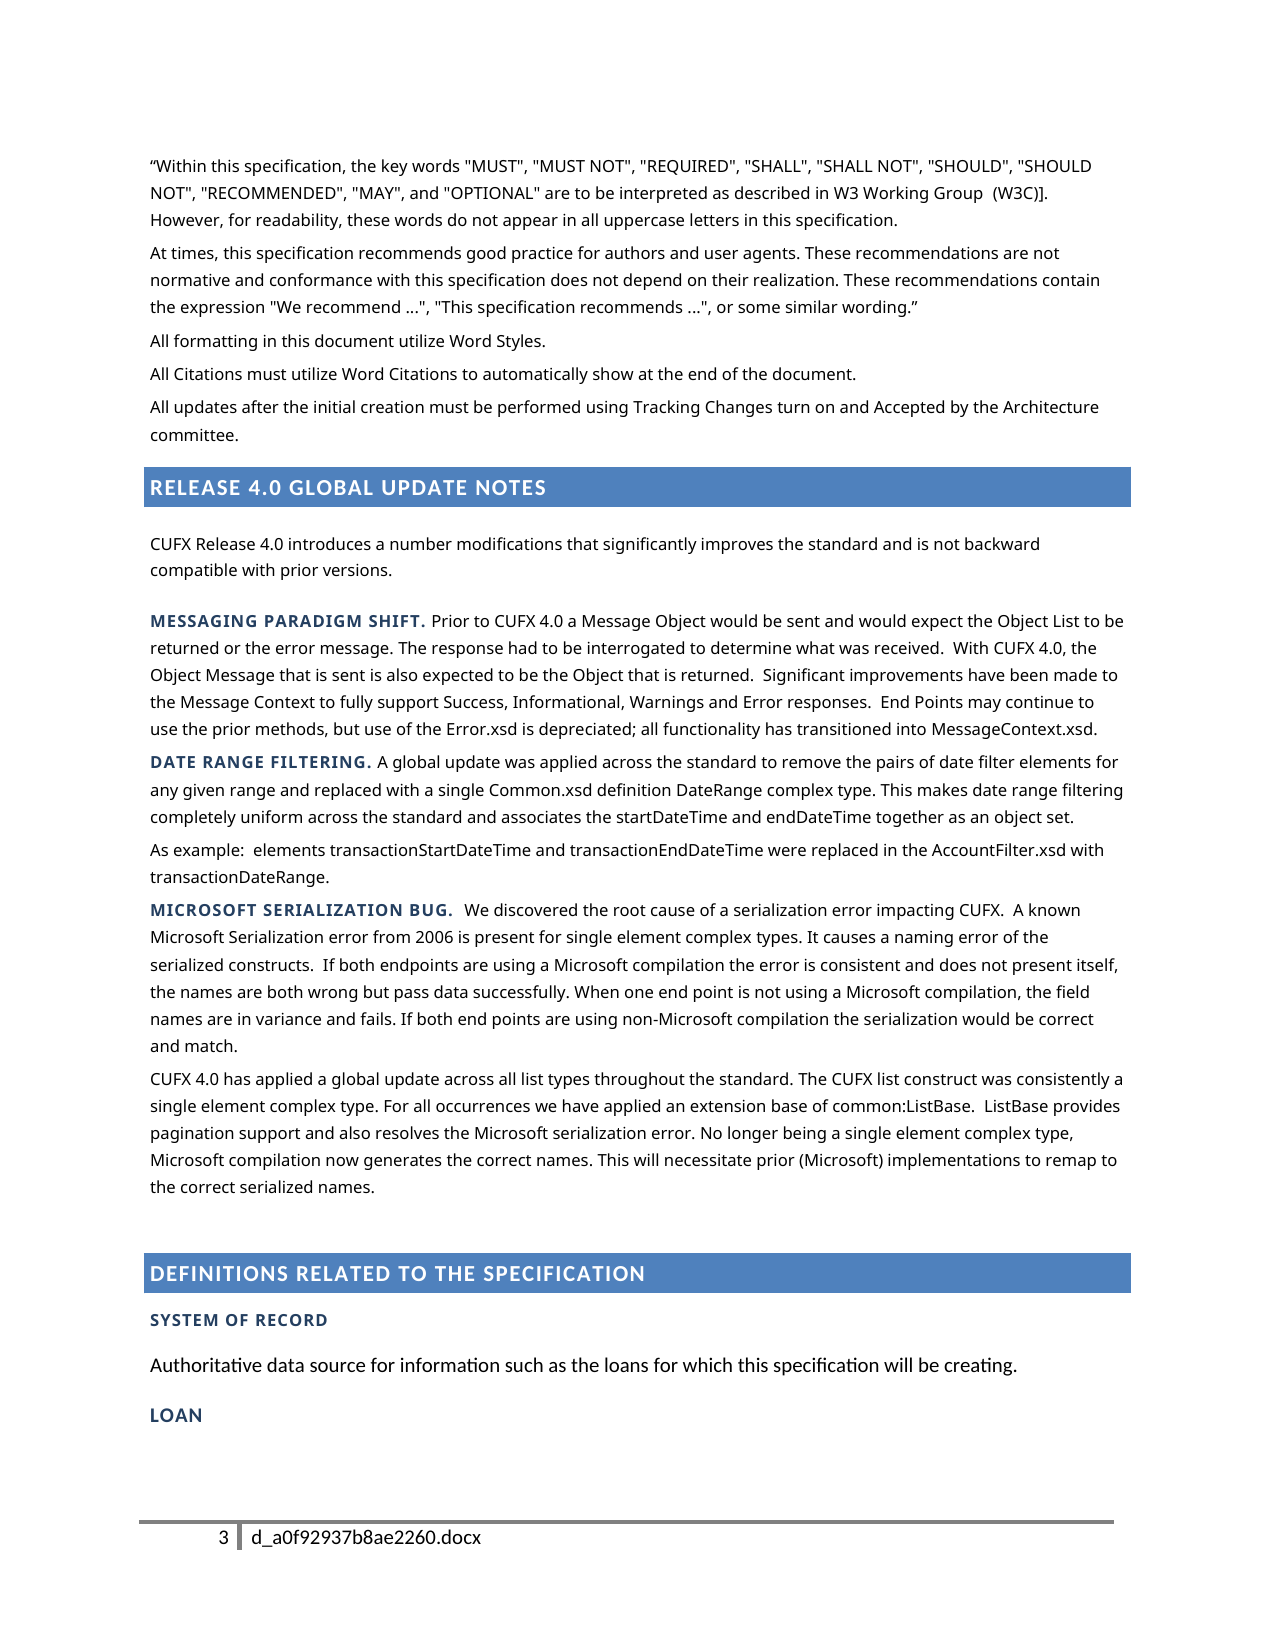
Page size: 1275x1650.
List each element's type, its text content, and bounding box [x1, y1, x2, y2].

text All Citations must utilize Word Citations to automatically show at the end of the document. [150, 358, 1125, 385]
text “Within this specification, the key words "MUST", "MUST NOT", "REQUIRED", "SHALL", "SHALL NOT", "SHOULD", "SHOULD NOT", "RECOMMENDED", "MAY", and "OPTIONAL" are to be interpreted as described in W3 Working Group ]. However, for readability, these words do not appear in all uppercase letters in this specification. [150, 150, 1125, 231]
text As example: elements transactionStartDateTime and transactionEndDateTime were replaced in the AccountFilter.xsd with transactionDateRange. [150, 834, 1125, 888]
text Messaging paradigm shift. Prior to CUFX 4.0 a Message Object would be sent and would expect the Object List to be returned or the error message. The response had to be interrogated to determine what was received. With CUFX 4.0, the Object Message that is sent is also expected to be the Object that is returned. Significant improvements have been made to the Message Context to fully support Success, Informational, Warnings and Error responses. End Points may continue to use the prior methods, but use of the Error.xsd is depreciated; all functionality has transitioned into MessageContext.xsd. [150, 605, 1125, 741]
text Date Range Filtering. A global update was applied across the standard to remove the pairs of date filter elements for any given range and replaced with a single Common.xsd definition DateRange complex type. This makes date range filtering completely uniform across the standard and associates the startDateTime and endDateTime together as an object set. [150, 747, 1125, 828]
text At times, this specification recommends good practice for authors and user agents. These recommendations are not normative and conformance with this specification does not depend on their realization. These recommendations contain the expression "We recommend ...", "This specification recommends ...", or some similar wording.” [150, 237, 1125, 319]
text CUFX 4.0 has applied a global update across all list types throughout the standard. The CUFX list construct was consistently a single element complex type. For all occurrences we have applied an extension base of common:ListBase. ListBase provides pagination support and also resolves the Microsoft serialization error. No longer being a single element complex type, Microsoft compilation now generates the correct names. This will necessitate prior (Microsoft) implementations to remap to the correct serialized names. [150, 1063, 1125, 1199]
subtitle Definitions related to the specification [150, 1259, 1125, 1287]
text Loan [150, 1402, 1125, 1427]
text CUFX Release 4.0 introduces a number modifications that significantly improves the standard and is not backward compatible with prior versions. [150, 532, 1125, 581]
text Authoritative data source for information such as the loans for which this specification will be creating. [150, 1352, 1125, 1377]
text System of record [150, 1304, 1125, 1331]
text All updates after the initial creation must be performed using Tracking Changes turn on and Accepted by the Architecture committee. [150, 392, 1125, 446]
text All formatting in this document utilize Word Styles. [150, 325, 1125, 352]
subtitle Release 4.0 Global Update Notes [150, 473, 1125, 501]
text Microsoft Serialization Bug. We discovered the root cause of a serialization error impacting CUFX. A known Microsoft Serialization error from 2006 is present for single element complex types. It causes a naming error of the serialized constructs. If both endpoints are using a Microsoft compilation the error is consistent and does not present itself, the names are both wrong but pass data successfully. When one end point is not using a Microsoft compilation, the field names are in variance and fails. If both end points are using non-Microsoft compilation the serialization would be correct and match. [150, 895, 1125, 1057]
